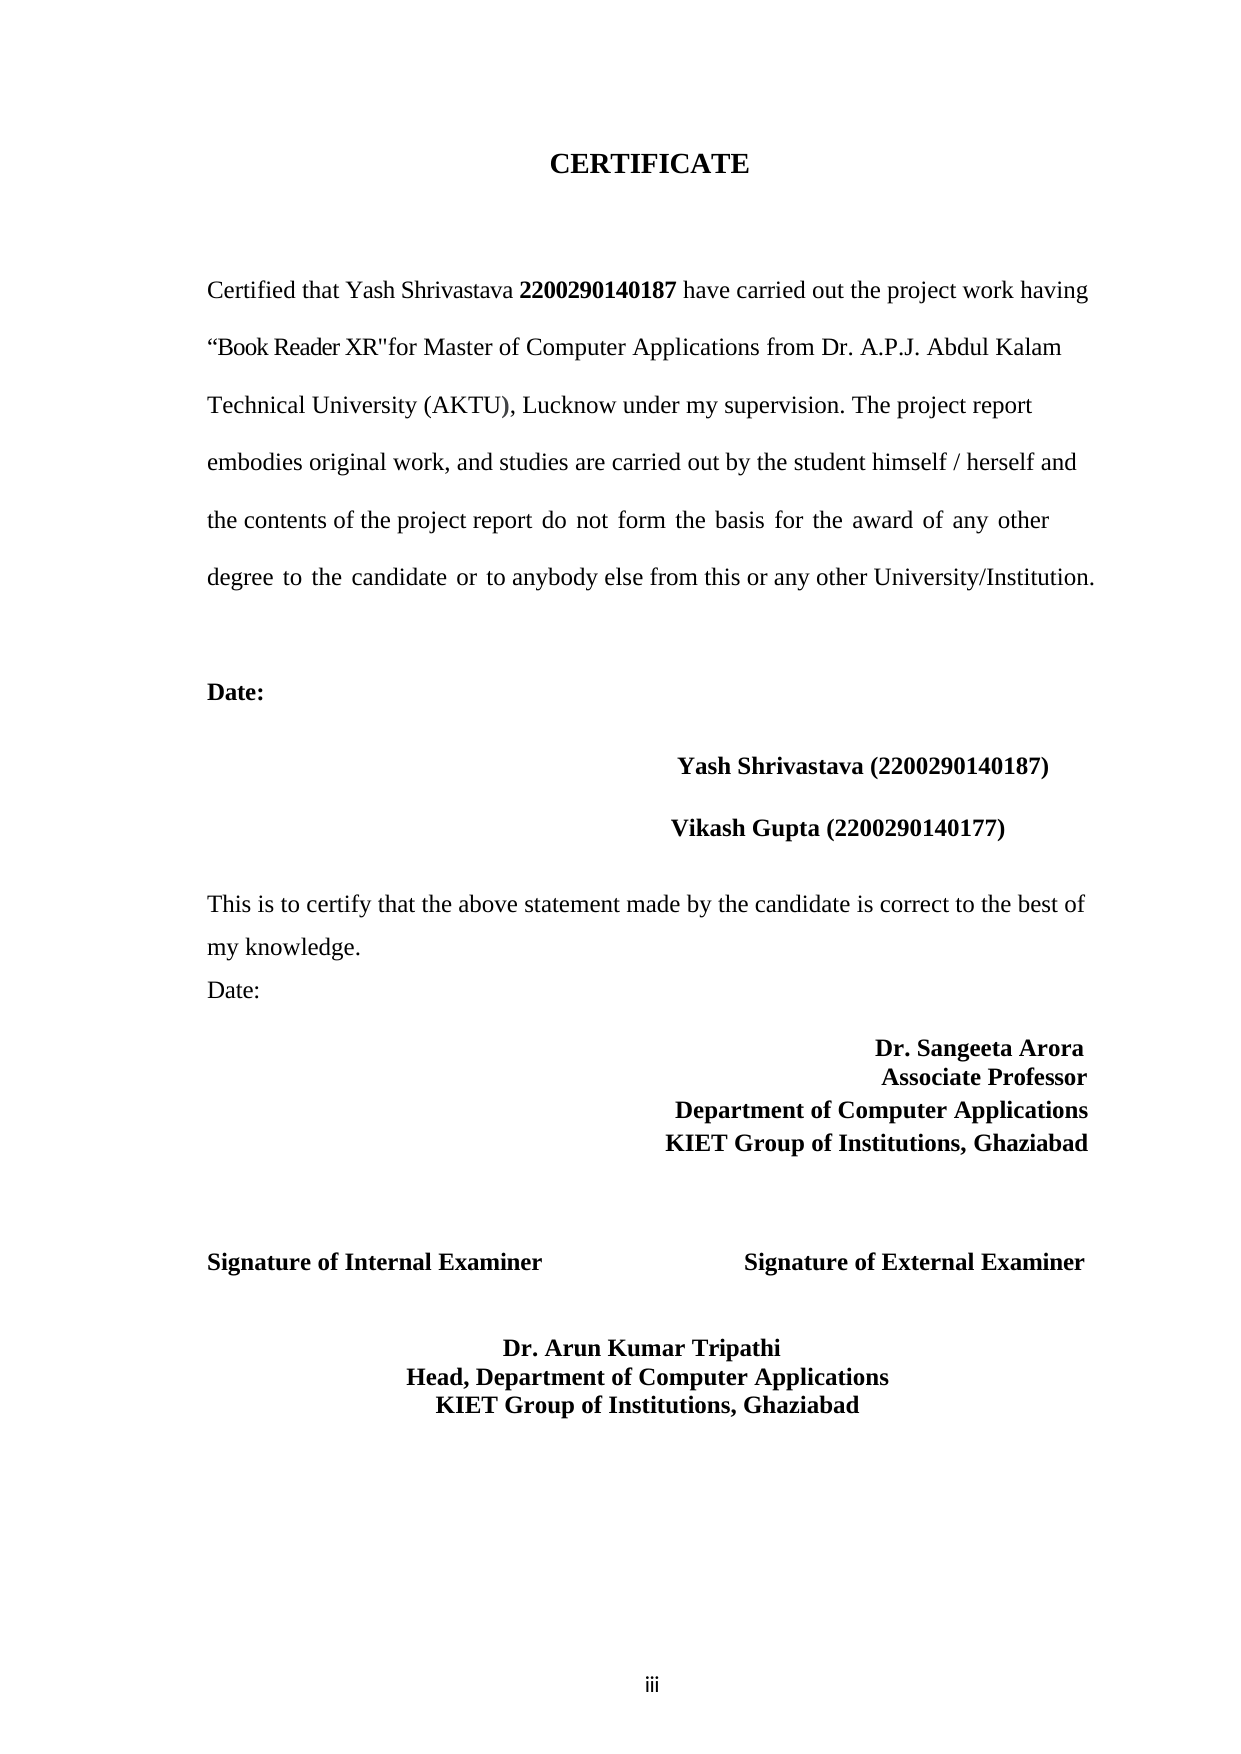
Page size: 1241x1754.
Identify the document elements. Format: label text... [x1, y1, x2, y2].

text Signature of Internal Examiner Signature of External Examiner [207, 1247, 1169, 1275]
text Yash Shrivastava (2200290140187) [608, 751, 1169, 780]
subtitle CERTIFICATE [379, 146, 920, 179]
text Date: [207, 677, 269, 706]
text Date: [207, 975, 1169, 1004]
text Certified that Yash Shrivastava 2200290140187 have carried out the project work having “Book Reader XR"for Master of Computer Applications from Dr. A.P.J. Abdul Kalam Technical University (AKTU), Lucknow under my supervision. The project report embodies original work, and studies are carried out by the student himself / herself and the contents of the project report do not form the basis for the award of any other degree to the candidate or to anybody else from this or any other University/Institution. [207, 275, 1099, 591]
text Head, Department of Computer Applications KIET Group of Institutions, Ghaziabad [379, 1362, 916, 1419]
text Dr. Sangeeta Arora [106, 1033, 1169, 1062]
text This is to certify that the above statement made by the candidate is correct to the best of my knowledge. [207, 889, 1109, 961]
text Vikash Gupta (2200290140177) [646, 813, 1169, 842]
text Associate Professor [781, 1062, 1088, 1091]
text Dr. Arun Kumar Tripathi [114, 1333, 1169, 1362]
text Department of Computer Applications KIET Group of Institutions, Ghaziabad [663, 1095, 1088, 1157]
